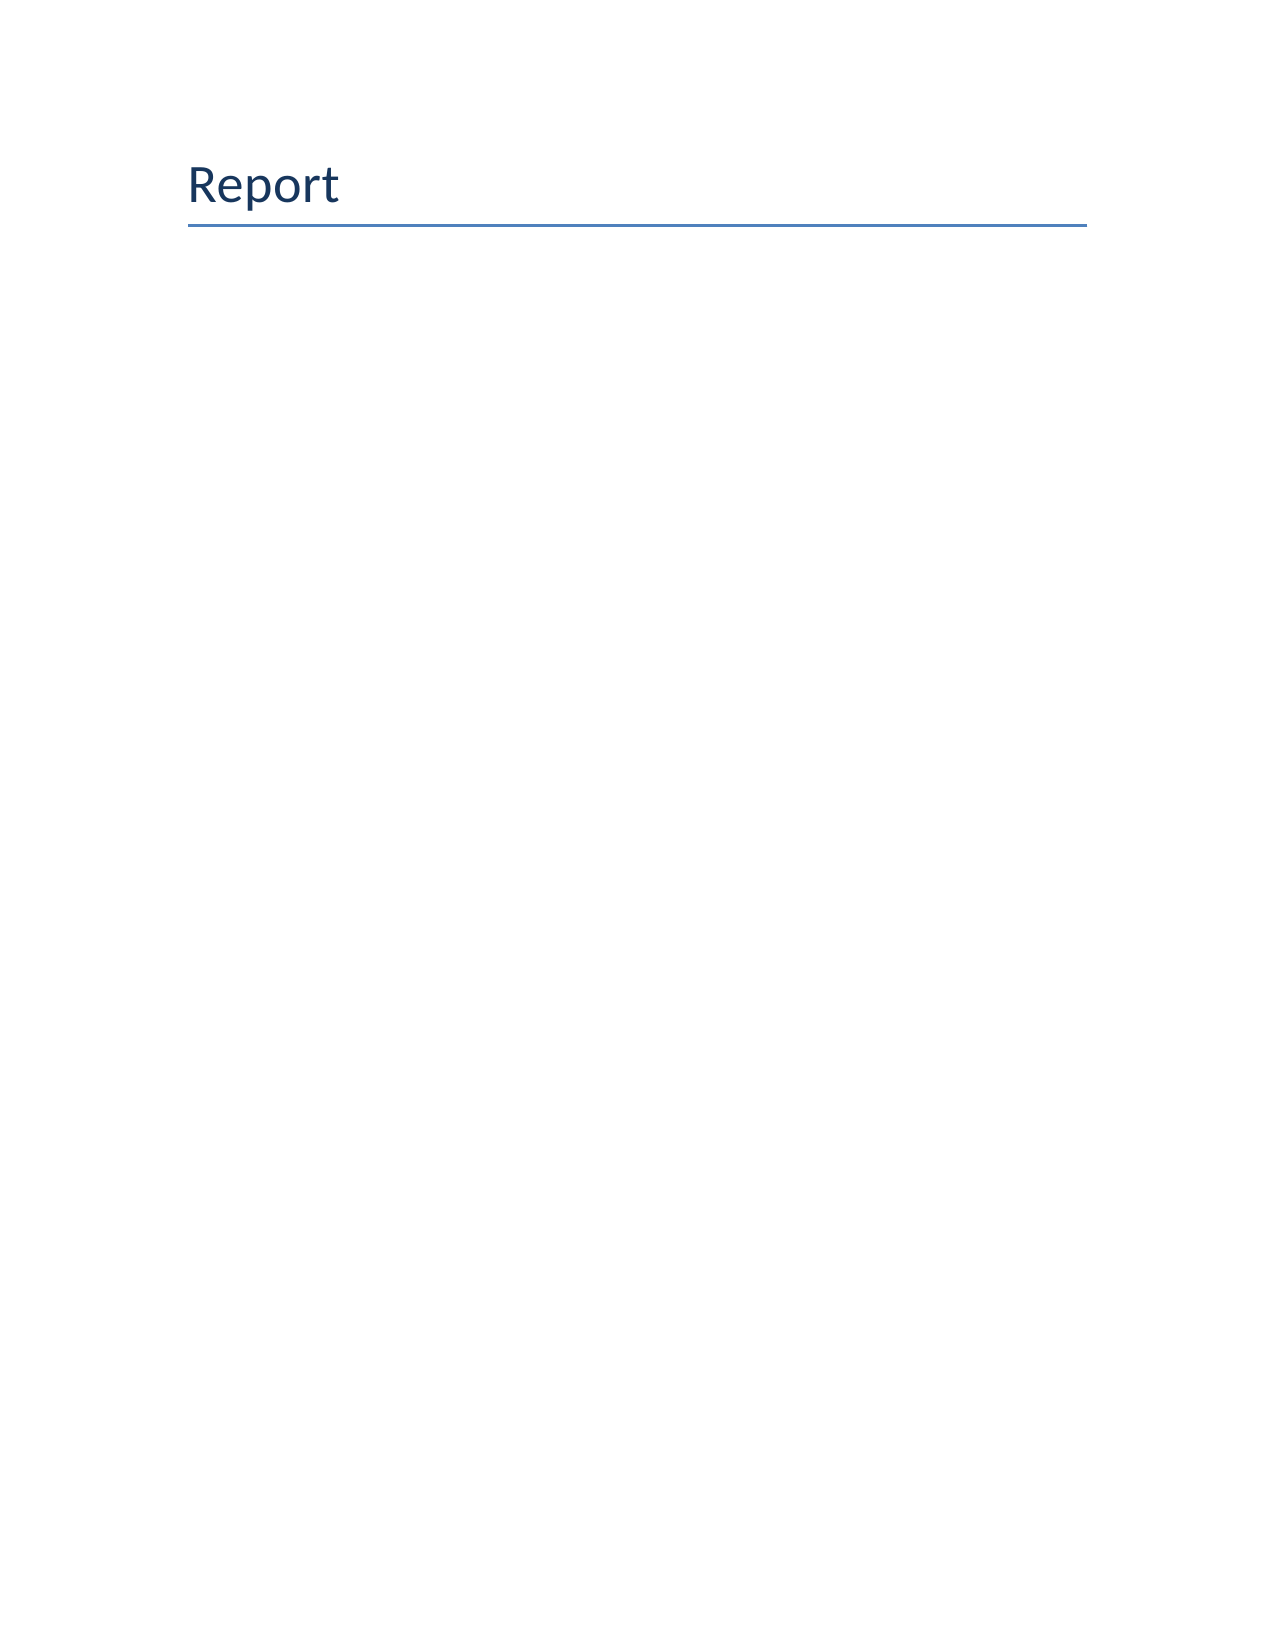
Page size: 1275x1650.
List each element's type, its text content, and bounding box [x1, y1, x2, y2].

title Report [187, 150, 1087, 227]
